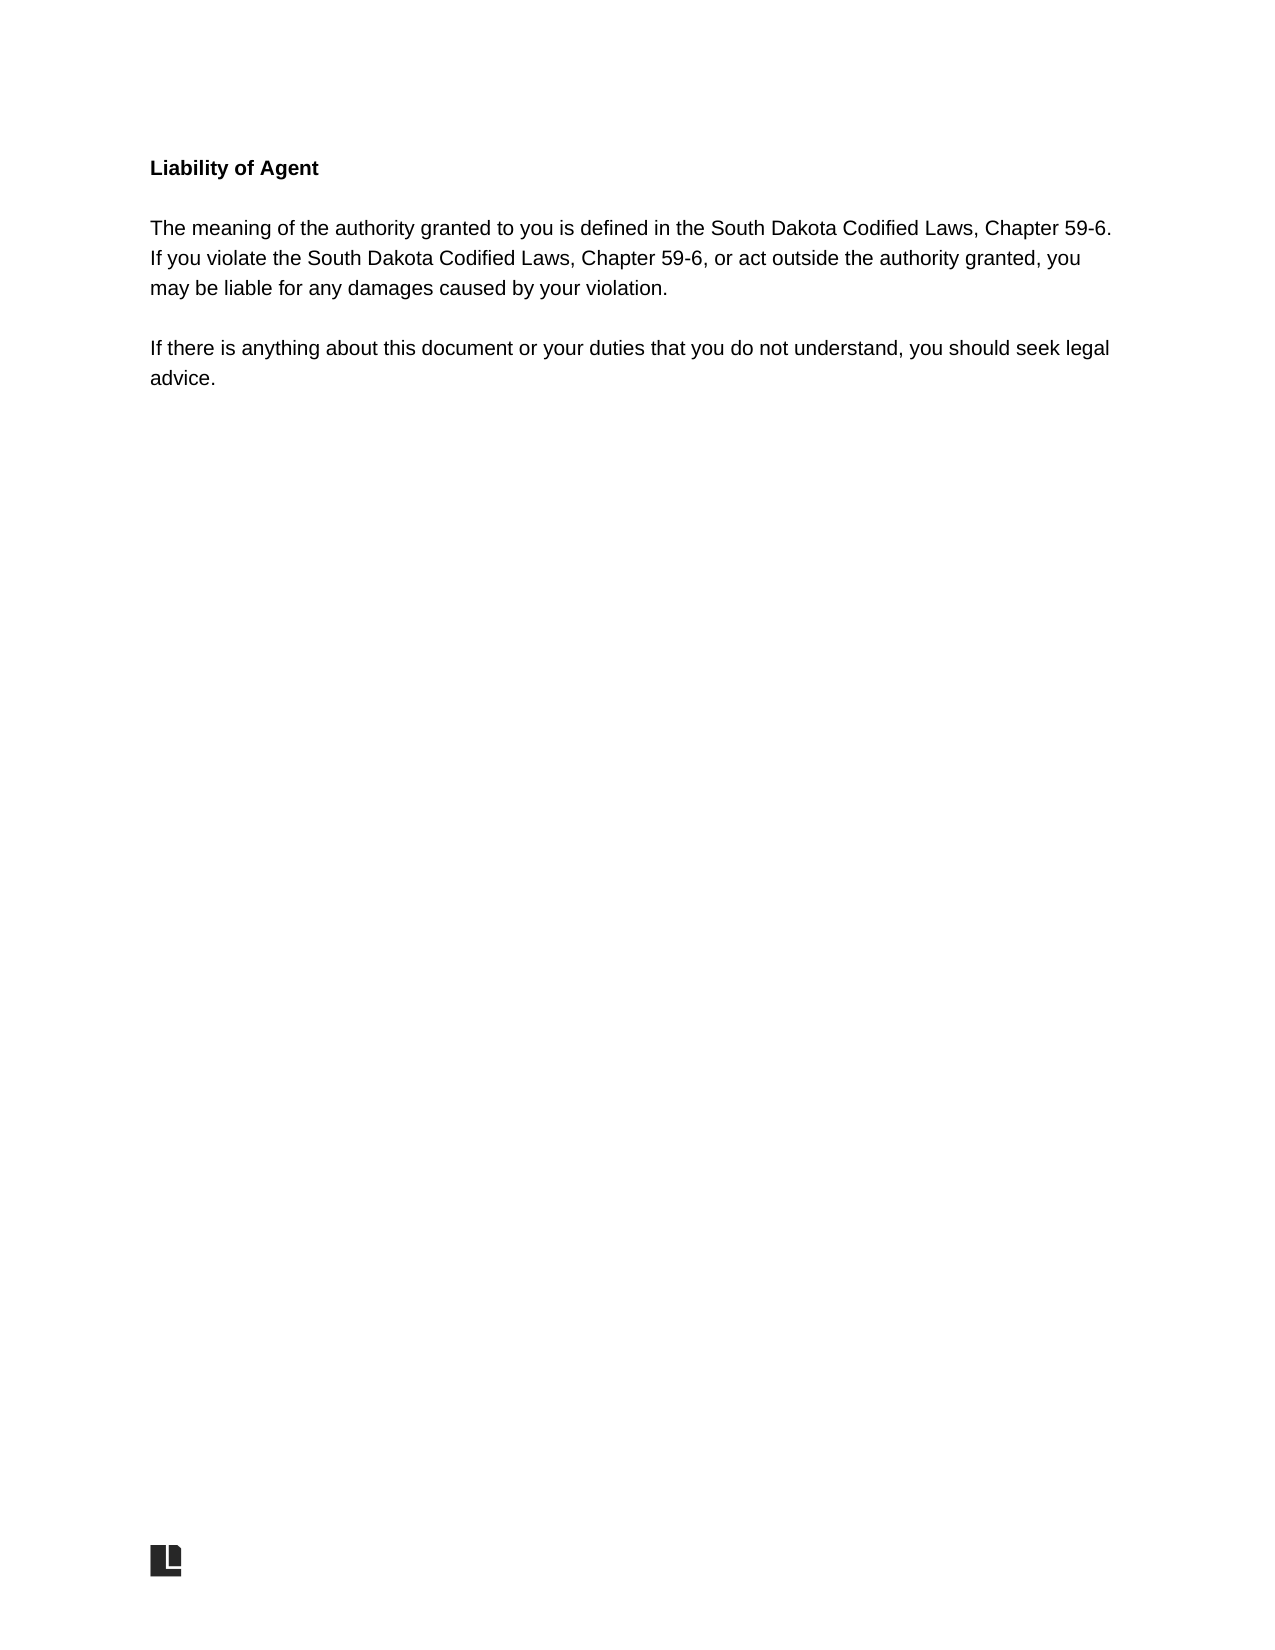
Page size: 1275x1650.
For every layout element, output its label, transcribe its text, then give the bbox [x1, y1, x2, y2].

picture [150, 1545, 182, 1577]
text The meaning of the authority granted to you is defined in the South Dakota Codified Laws, Chapter 59-6. If you violate the South Dakota Codified Laws, Chapter 59-6, or act outside the authority granted, you may be liable for any damages caused by your violation. [150, 210, 1125, 300]
text If there is anything about this document or your duties that you do not understand, you should seek legal advice. [150, 330, 1125, 390]
text Liability of Agent [150, 150, 1125, 180]
